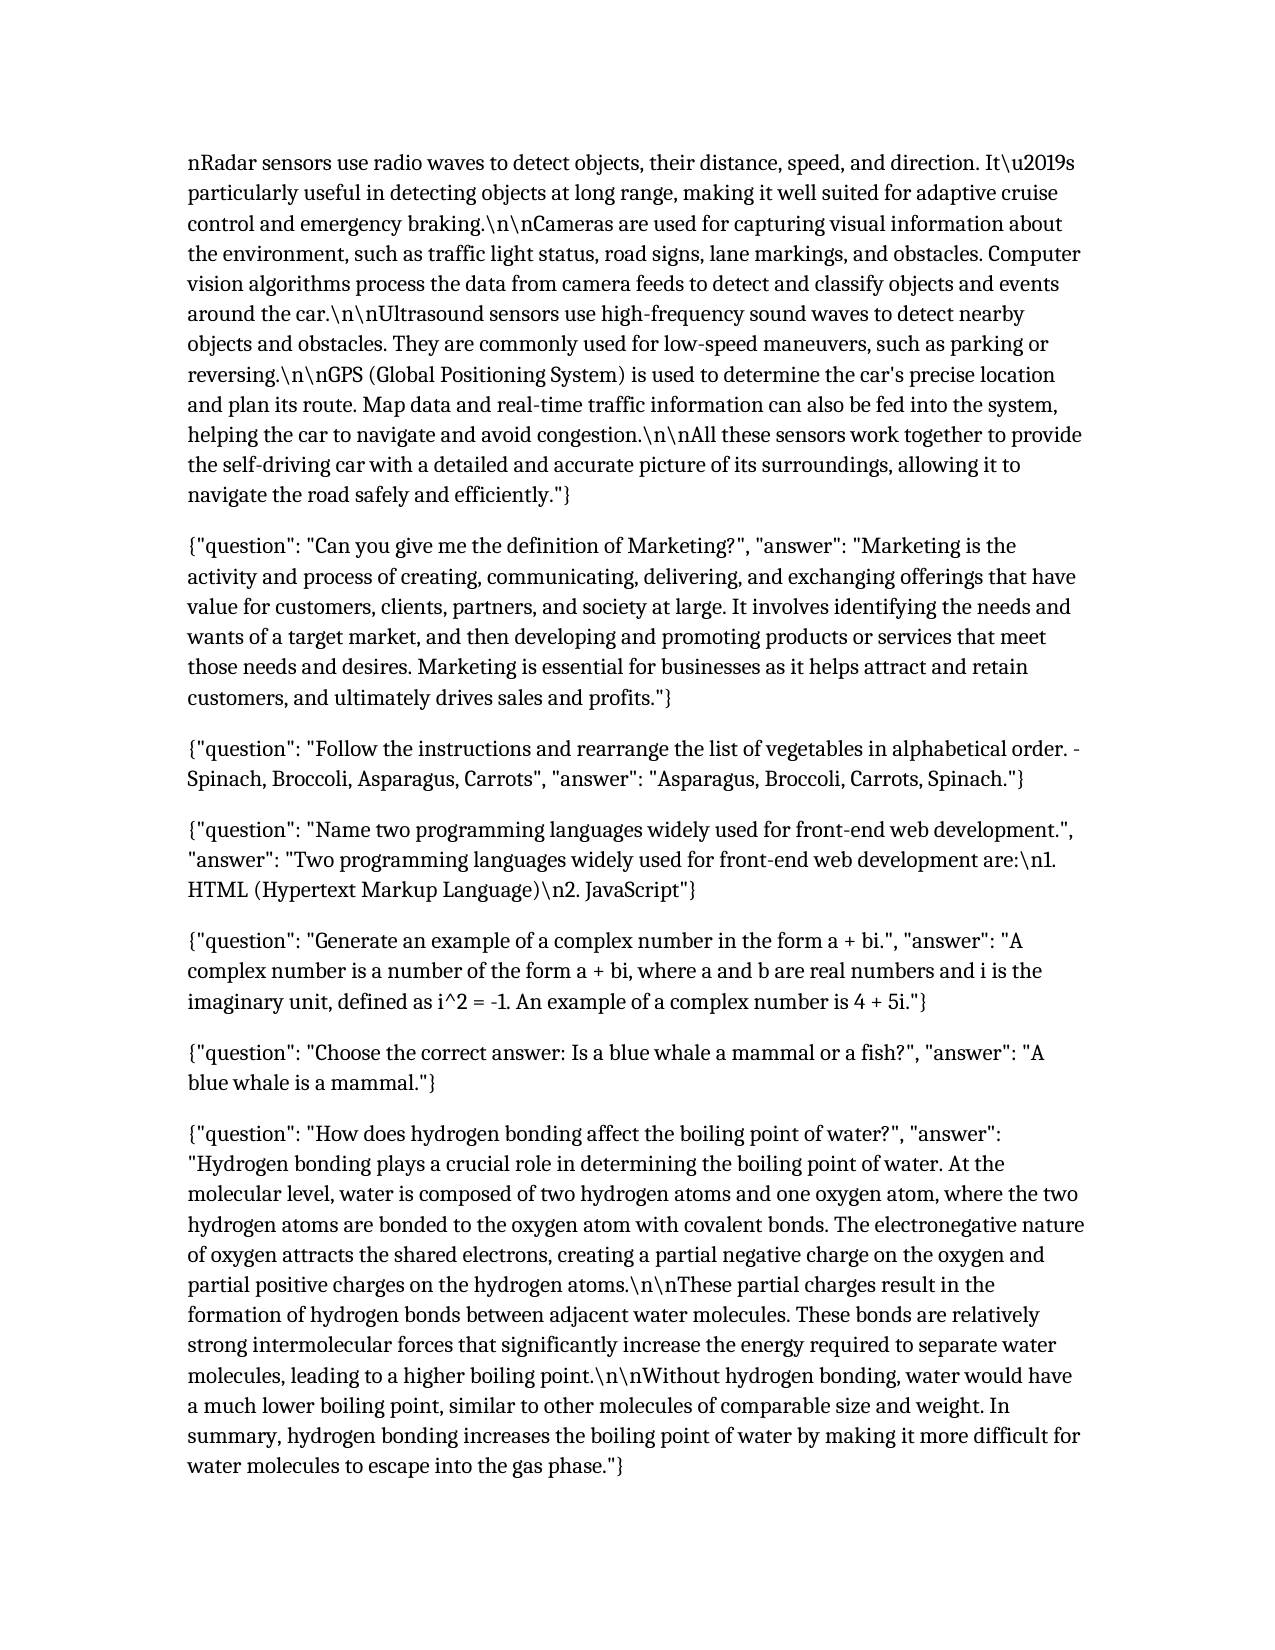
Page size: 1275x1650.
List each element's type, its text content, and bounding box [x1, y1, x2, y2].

text {"question": "Name two programming languages widely used for front-end web development.", "answer": "Two programming languages widely used for front-end web development are:\n1. HTML (Hypertext Markup Language)\n2. JavaScript"} [187, 817, 1087, 903]
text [187, 150, 1087, 509]
text {"question": "Choose the correct answer: Is a blue whale a mammal or a fish?", "answer": "A blue whale is a mammal."} [187, 1039, 1087, 1096]
text {"question": "Generate an example of a complex number in the form a + bi.", "answer": "A complex number is a number of the form a + bi, where a and b are real numbers and i is the imaginary unit, defined as i^2 = -1. An example of a complex number is 4 + 5i."} [187, 928, 1087, 1015]
text {"question": "Can you give me the definition of Marketing?", "answer": "Marketing is the activity and process of creating, communicating, delivering, and exchanging offerings that have value for customers, clients, partners, and society at large. It involves identifying the needs and wants of a target market, and then developing and promoting products or services that meet those needs and desires. Marketing is essential for businesses as it helps attract and retain customers, and ultimately drives sales and profits."} [187, 533, 1087, 711]
text {"question": "How does hydrogen bonding affect the boiling point of water?", "answer": "Hydrogen bonding plays a crucial role in determining the boiling point of water. At the molecular level, water is composed of two hydrogen atoms and one oxygen atom, where the two hydrogen atoms are bonded to the oxygen atom with covalent bonds. The electronegative nature of oxygen attracts the shared electrons, creating a partial negative charge on the oxygen and partial positive charges on the hydrogen atoms.\n\nThese partial charges result in the formation of hydrogen bonds between adjacent water molecules. These bonds are relatively strong intermolecular forces that significantly increase the energy required to separate water molecules, leading to a higher boiling point.\n\nWithout hydrogen bonding, water would have a much lower boiling point, similar to other molecules of comparable size and weight. In summary, hydrogen bonding increases the boiling point of water by making it more difficult for water molecules to escape into the gas phase."} [187, 1121, 1087, 1479]
text {"question": "Follow the instructions and rearrange the list of vegetables in alphabetical order. - Spinach, Broccoli, Asparagus, Carrots", "answer": "Asparagus, Broccoli, Carrots, Spinach."} [187, 735, 1087, 792]
